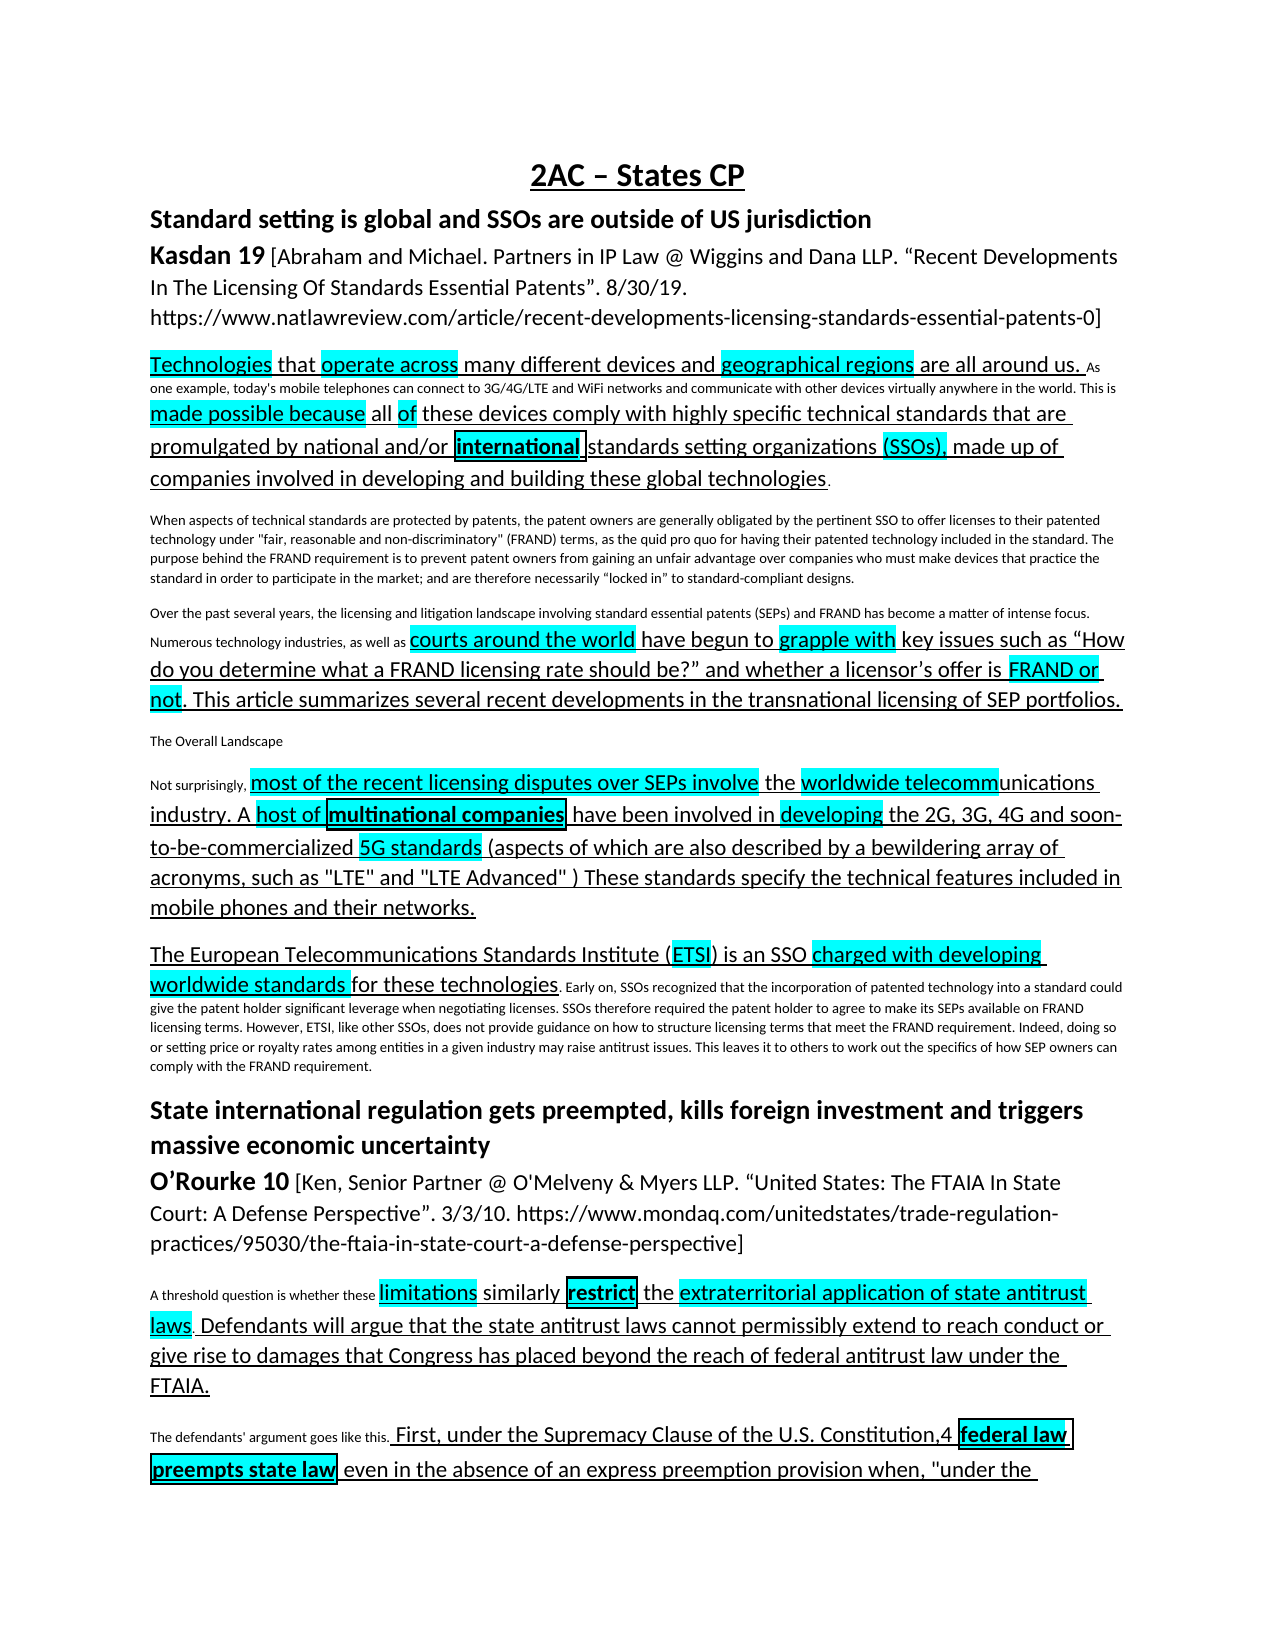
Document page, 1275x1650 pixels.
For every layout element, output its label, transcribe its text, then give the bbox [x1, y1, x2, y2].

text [150, 1418, 1125, 1485]
subtitle State international regulation gets preempted, kills foreign investment and triggers massive economic uncertainty [150, 1093, 1125, 1162]
text Kasdan 19 [Abraham and Michael. Partners in IP Law @ Wiggins and Dana LLP. “Recent Developments In The Licensing Of Standards Essential Patents”. 8/30/19. https://www.natlawreview.com/article/recent-developments-licensing-standards-essential-patents-0] [150, 238, 1125, 331]
text The Overall Landscape [150, 732, 1125, 750]
text The European Telecommunications Standards Institute (ETSI) is an SSO charged with developing worldwide standards for these technologies. Early on, SSOs recognized that the incorporation of patented technology into a standard could give the patent holder significant leverage when negotiating licenses. SSOs therefore required the patent holder to agree to make its SEPs available on FRAND licensing terms. However, ETSI, like other SSOs, does not provide guidance on how to structure licensing terms that meet the FRAND requirement. Indeed, doing so or setting price or royalty rates among entities in a given industry may raise antitrust issues. This leaves it to others to work out the specifics of how SEP owners can comply with the FRAND requirement. [150, 940, 1125, 1075]
text Not surprisingly, most of the recent licensing disputes over SEPs involve the worldwide telecommunications industry. A host of multinational companies have been involved in developing the 2G, 3G, 4G and soon-to-be-commercialized 5G standards (aspects of which are also described by a bewildering array of acronyms, such as "LTE" and "LTE Advanced" ) These standards specify the technical features included in mobile phones and their networks. [150, 768, 1125, 921]
text A threshold question is whether these limitations similarly restrict the extraterritorial application of state antitrust laws. Defendants will argue that the state antitrust laws cannot permissibly extend to reach conduct or give rise to damages that Congress has placed beyond the reach of federal antitrust law under the FTAIA. [150, 1276, 1125, 1399]
subtitle 2AC – States CP [150, 154, 1125, 195]
text Technologies that operate across many different devices and geographical regions are all around us. As one example, today's mobile telephones can connect to 3G/4G/LTE and WiFi networks and communicate with other devices virtually anywhere in the world. This is made possible because all of these devices comply with highly specific technical standards that are promulgated by national and/or international standards setting organizations (SSOs), made up of companies involved in developing and building these global technologies. [150, 350, 1125, 492]
text Over the past several years, the licensing and litigation landscape involving standard essential patents (SEPs) and FRAND has become a matter of intense focus. Numerous technology industries, as well as courts around the world have begun to grapple with key issues such as “How do you determine what a FRAND licensing rate should be?” and whether a licensor’s offer is FRAND or not. This article summarizes several recent developments in the transnational licensing of SEP portfolios. [150, 605, 1125, 713]
subtitle Standard setting is global and SSOs are outside of US jurisdiction [150, 202, 1125, 235]
text When aspects of technical standards are protected by patents, the patent owners are generally obligated by the pertinent SSO to offer licenses to their patented technology under "fair, reasonable and non-discriminatory" (FRAND) terms, as the quid pro quo for having their patented technology included in the standard. The purpose behind the FRAND requirement is to prevent patent owners from gaining an unfair advantage over companies who must make devices that practice the standard in order to participate in the market; and are therefore necessarily “locked in” to standard-compliant designs. [150, 511, 1125, 587]
text O’Rourke 10 [Ken, Senior Partner @ O'Melveny & Myers LLP. “United States: The FTAIA In State Court: A Defense Perspective”. 3/3/10. https://www.mondaq.com/unitedstates/trade-regulation-practices/95030/the-ftaia-in-state-court-a-defense-perspective] [150, 1164, 1125, 1258]
